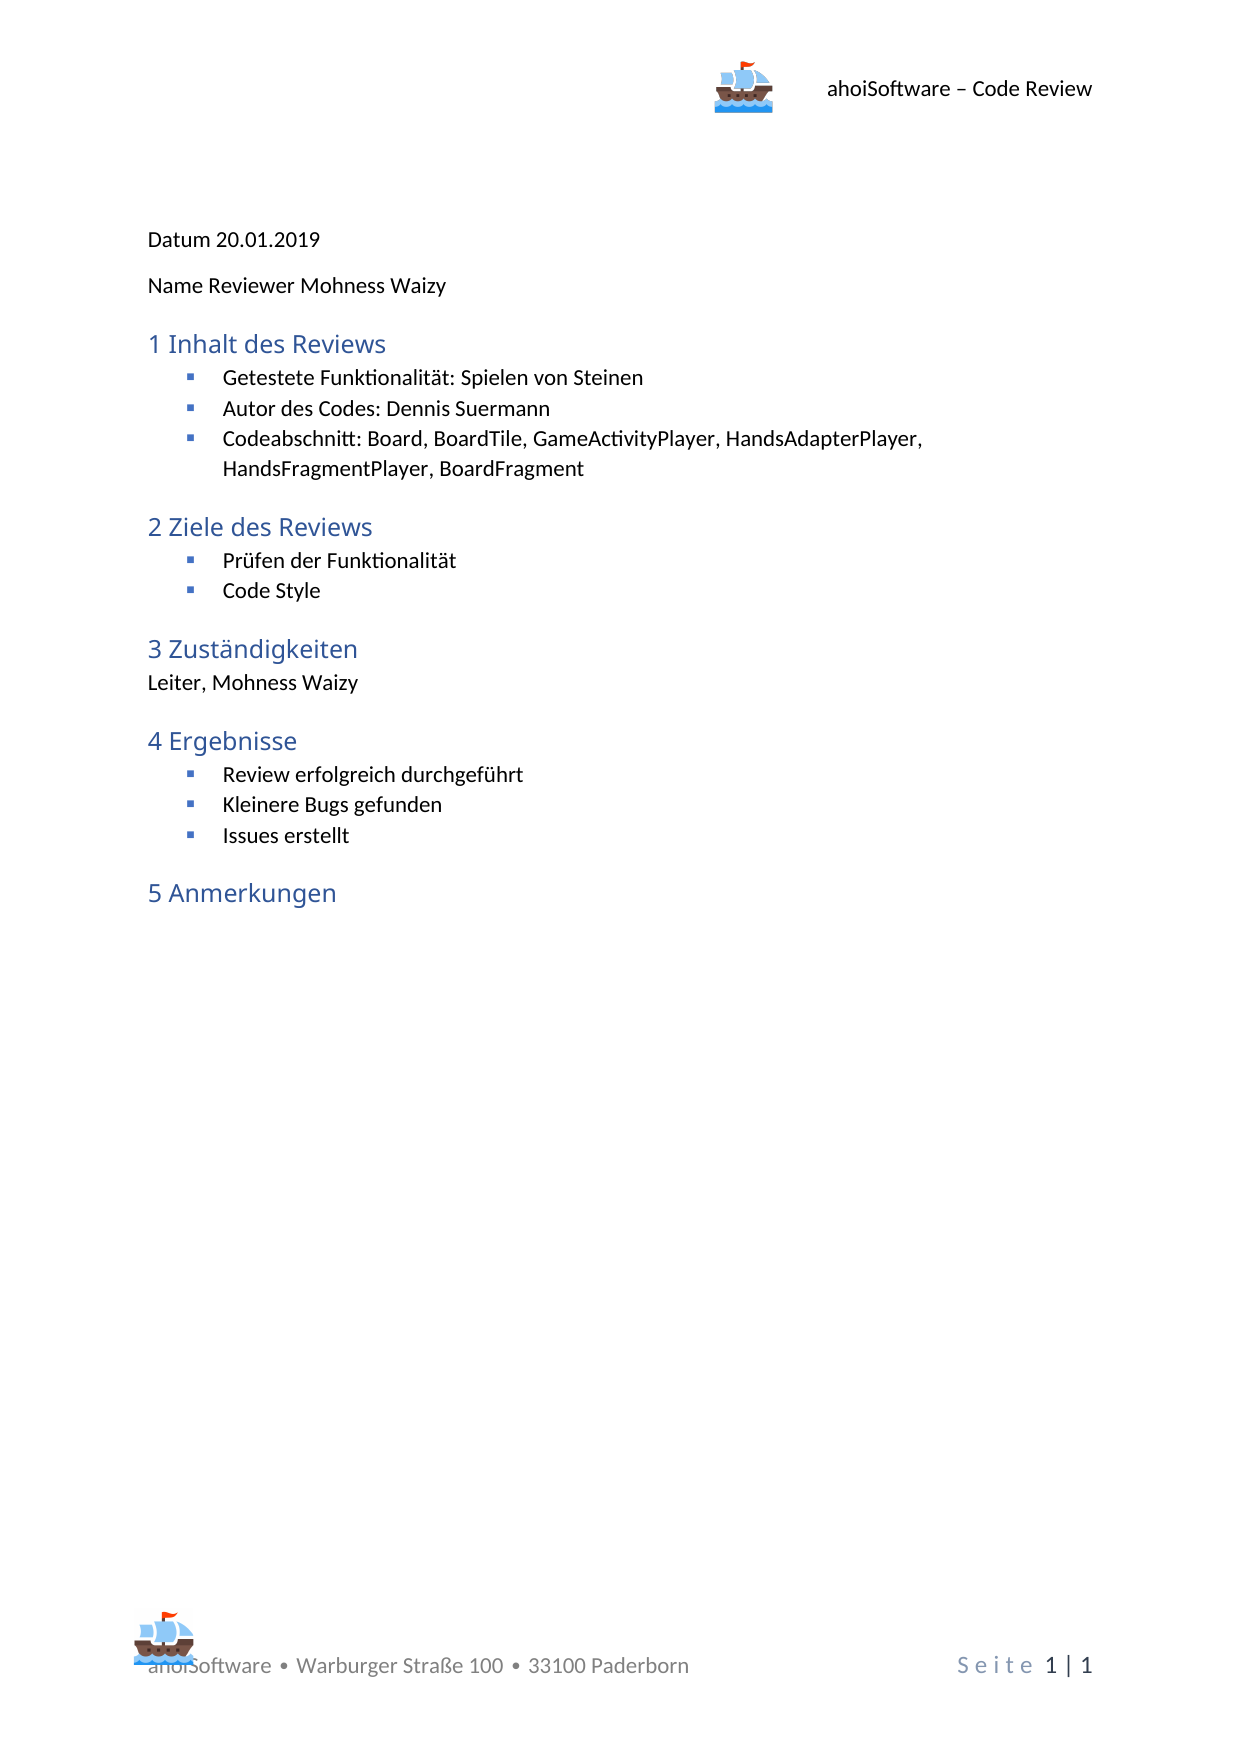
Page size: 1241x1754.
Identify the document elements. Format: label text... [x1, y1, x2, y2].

list Kleinere Bugs gefunden [185, 791, 1093, 818]
subtitle 3 Zuständigkeiten [148, 632, 1093, 666]
list Autor des Codes: Dennis Suermann [185, 394, 1093, 422]
list Issues erstellt [185, 821, 1093, 849]
subtitle 4 Ergebnisse [148, 723, 1093, 758]
subtitle 5 Anmerkungen [148, 876, 1093, 910]
picture [133, 1608, 194, 1665]
subtitle 2 Ziele des Reviews [148, 509, 1093, 543]
text Datum 20.01.2019 [148, 225, 1093, 253]
list Review erfolgreich durchgeführt [185, 760, 1093, 788]
text Name Reviewer Mohness Waizy [148, 272, 1093, 299]
text Leiter, Mohness Waizy [148, 668, 1093, 696]
picture [709, 53, 778, 121]
list Codeabschnitt: Board, BoardTile, GameActivityPlayer, HandsAdapterPlayer, HandsFragmentPlayer, BoardFragment [185, 424, 1093, 482]
list Getestete Funktionalität: Spielen von Steinen [185, 363, 1093, 392]
list Prüfen der Funktionalität [185, 546, 1093, 574]
list Code Style [185, 576, 1093, 604]
subtitle 1 Inhalt des Reviews [148, 327, 1093, 361]
